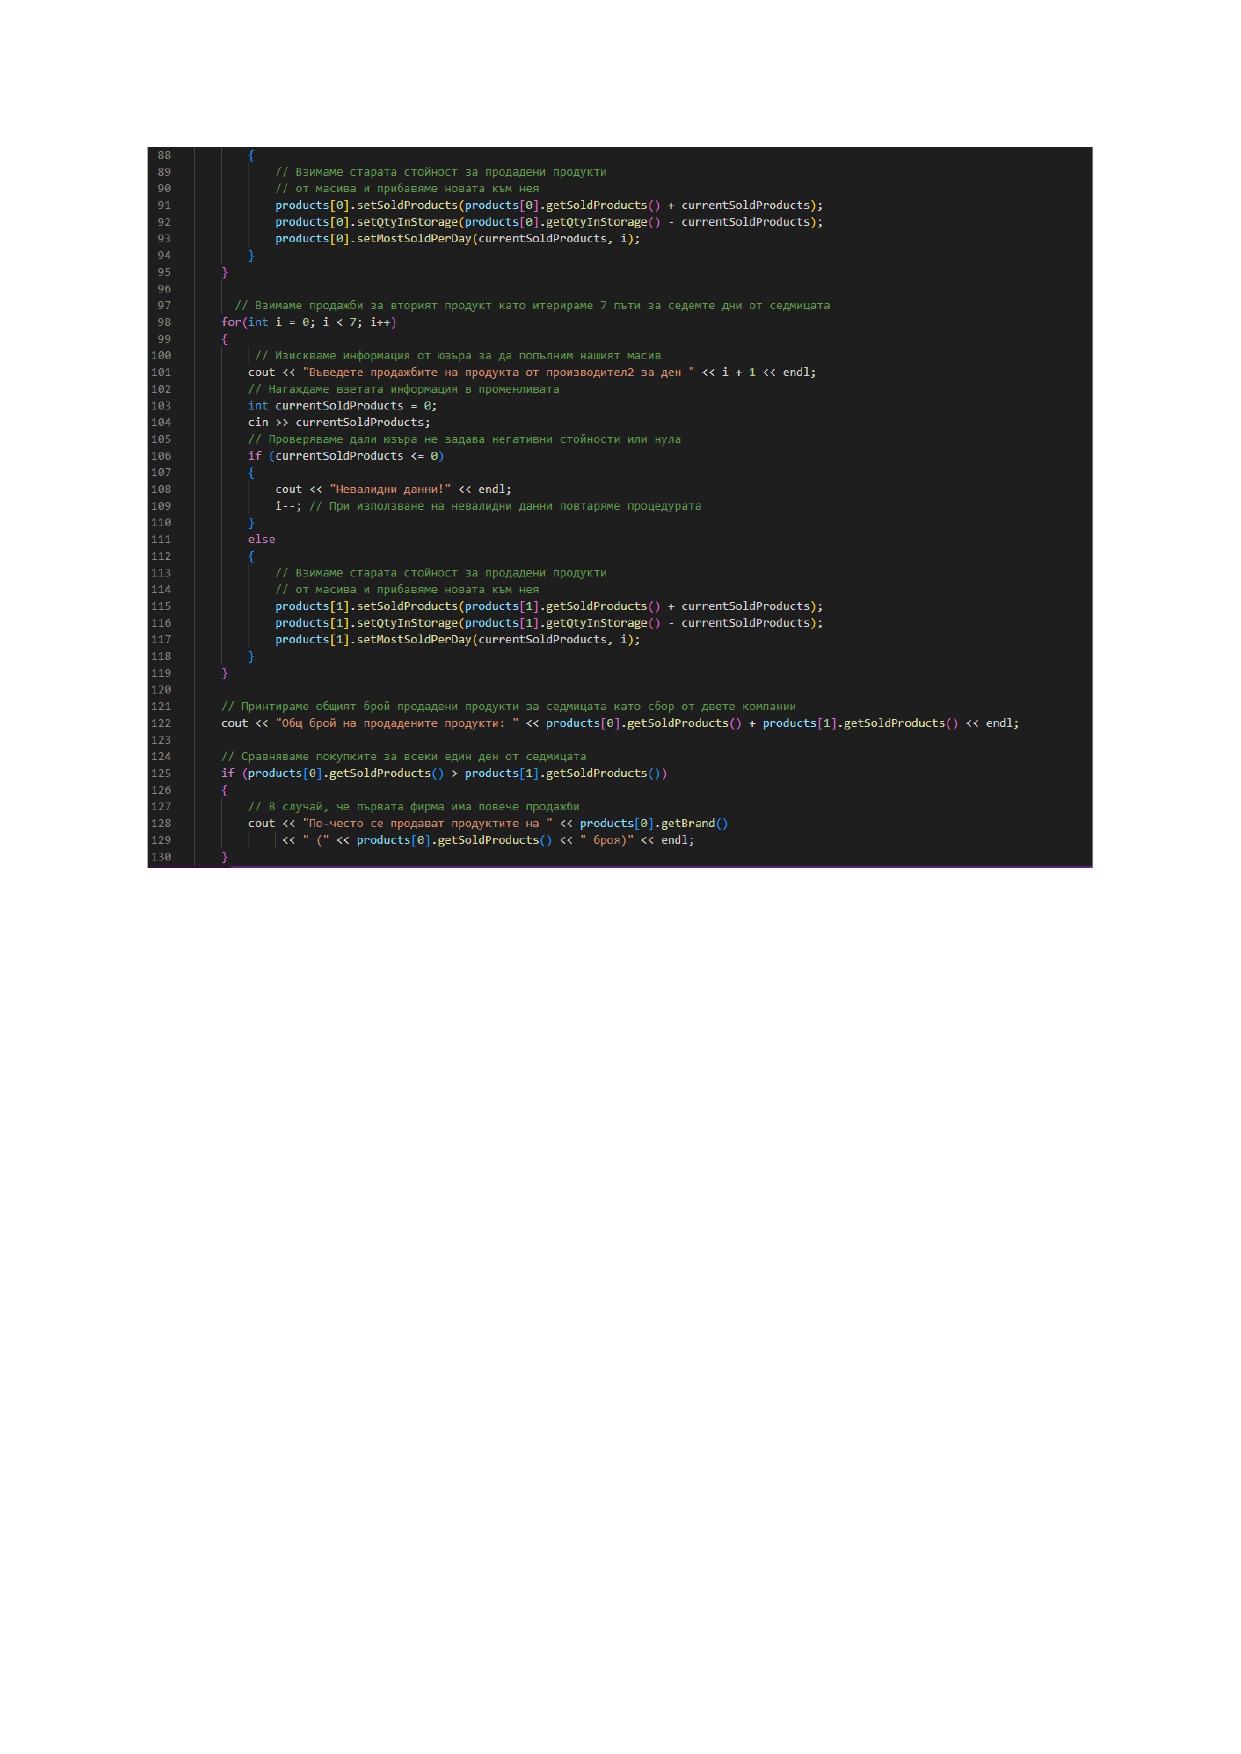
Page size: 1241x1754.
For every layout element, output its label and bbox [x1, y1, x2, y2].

picture [147, 147, 1093, 868]
